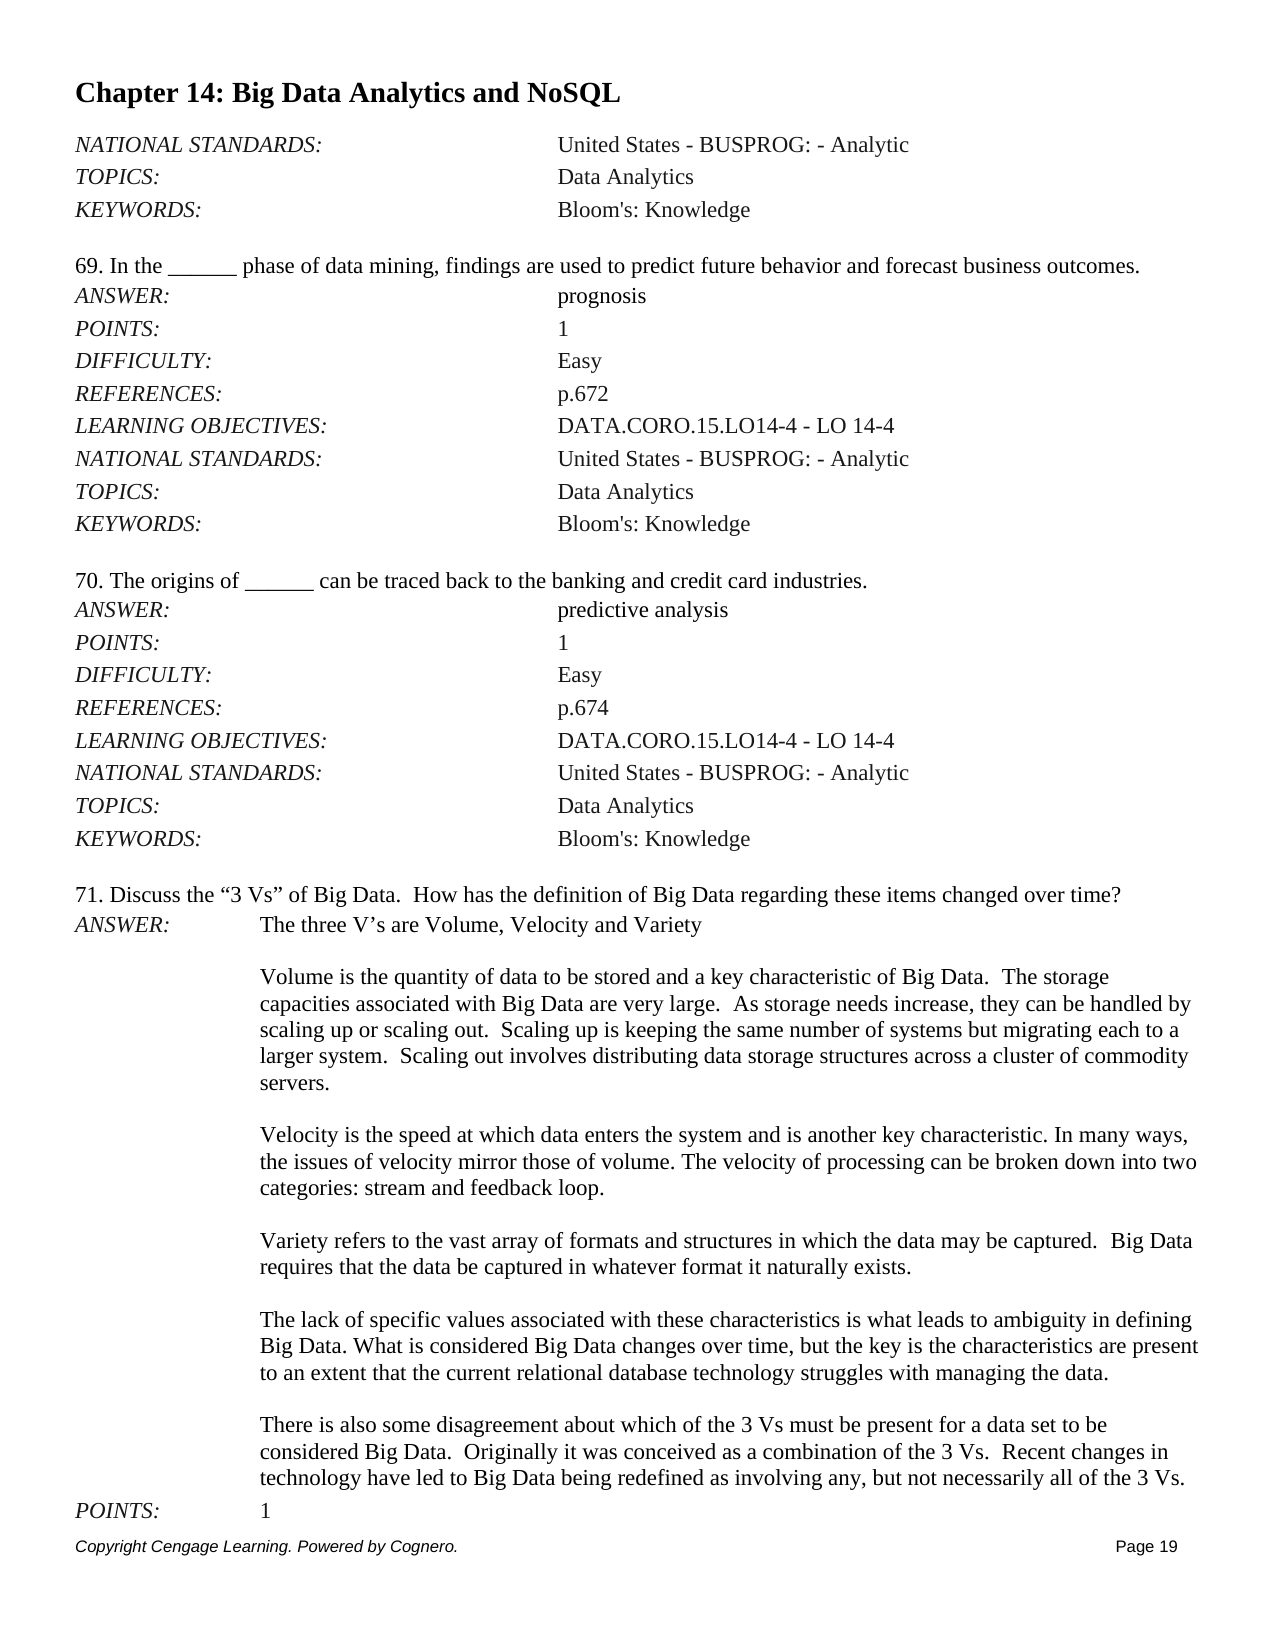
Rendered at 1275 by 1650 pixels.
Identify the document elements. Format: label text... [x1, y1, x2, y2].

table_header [75, 128, 1200, 226]
table_header 69. ​In the ______ phase of data mining, findings are used to predict future behavior and forecast business outcomes. [75, 253, 1200, 540]
table_header 70. ​The origins of ______ can be traced back to the banking and credit card industries. [75, 567, 1200, 854]
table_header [75, 881, 1200, 1526]
